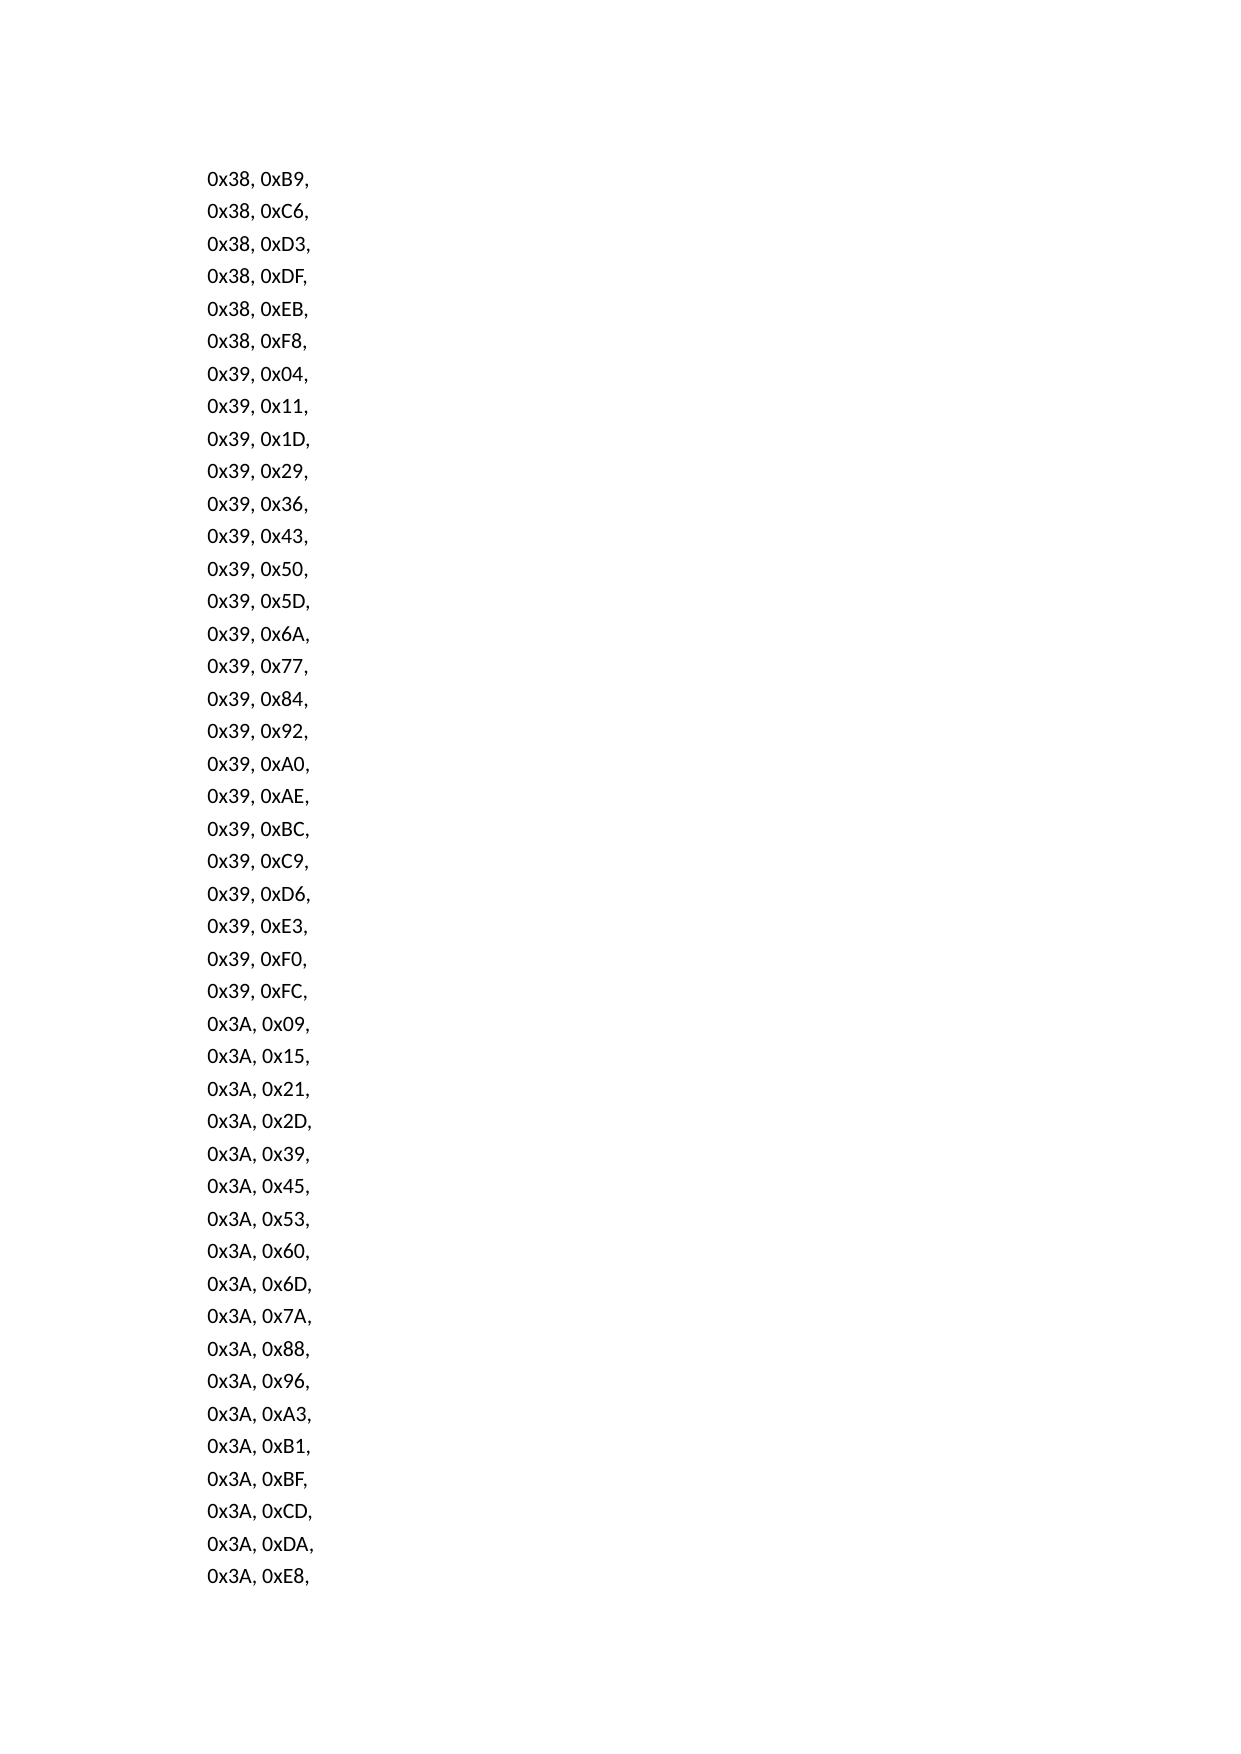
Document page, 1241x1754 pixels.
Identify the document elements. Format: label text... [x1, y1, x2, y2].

text 0x3A, 0xA3, [187, 1397, 1053, 1429]
text 0x3A, 0x45, [187, 1169, 1053, 1202]
text 0x3A, 0x21, [187, 1072, 1053, 1104]
text 0x39, 0x50, [187, 552, 1053, 584]
text 0x3A, 0x39, [187, 1137, 1053, 1169]
text 0x38, 0xEB, [187, 292, 1053, 324]
text 0x39, 0x11, [187, 389, 1053, 422]
text 0x3A, 0xDA, [187, 1527, 1053, 1559]
text 0x39, 0x77, [187, 649, 1053, 682]
text 0x39, 0xFC, [187, 974, 1053, 1007]
text 0x39, 0xF0, [187, 942, 1053, 974]
text 0x3A, 0x2D, [187, 1104, 1053, 1137]
text 0x39, 0xBC, [187, 812, 1053, 844]
text 0x3A, 0xCD, [187, 1494, 1053, 1527]
text 0x39, 0xC9, [187, 844, 1053, 877]
text 0x3A, 0xBF, [187, 1462, 1053, 1494]
text 0x38, 0xDF, [187, 259, 1053, 292]
text 0x39, 0x84, [187, 682, 1053, 714]
text 0x38, 0xF8, [187, 324, 1053, 357]
text 0x3A, 0x60, [187, 1234, 1053, 1267]
text 0x39, 0x29, [187, 454, 1053, 487]
text 0x3A, 0x96, [187, 1364, 1053, 1397]
text 0x39, 0x43, [187, 519, 1053, 552]
text 0x39, 0x5D, [187, 584, 1053, 617]
text 0x39, 0x36, [187, 487, 1053, 519]
text 0x39, 0x04, [187, 357, 1053, 389]
text 0x39, 0x1D, [187, 422, 1053, 454]
text 0x39, 0xE3, [187, 909, 1053, 942]
text 0x39, 0x92, [187, 714, 1053, 747]
text 0x3A, 0x88, [187, 1332, 1053, 1364]
text 0x3A, 0xE8, [187, 1559, 1053, 1592]
text 0x3A, 0xB1, [187, 1429, 1053, 1462]
text 0x38, 0xD3, [187, 227, 1053, 259]
text 0x3A, 0x7A, [187, 1299, 1053, 1332]
text 0x3A, 0x6D, [187, 1267, 1053, 1299]
text 0x38, 0xC6, [187, 194, 1053, 227]
text 0x39, 0xAE, [187, 779, 1053, 812]
text 0x39, 0xA0, [187, 747, 1053, 779]
text 0x3A, 0x15, [187, 1039, 1053, 1072]
text 0x38, 0xB9, [187, 162, 1053, 194]
text 0x3A, 0x09, [187, 1007, 1053, 1039]
text 0x39, 0xD6, [187, 877, 1053, 909]
text 0x39, 0x6A, [187, 617, 1053, 649]
text 0x3A, 0x53, [187, 1202, 1053, 1234]
